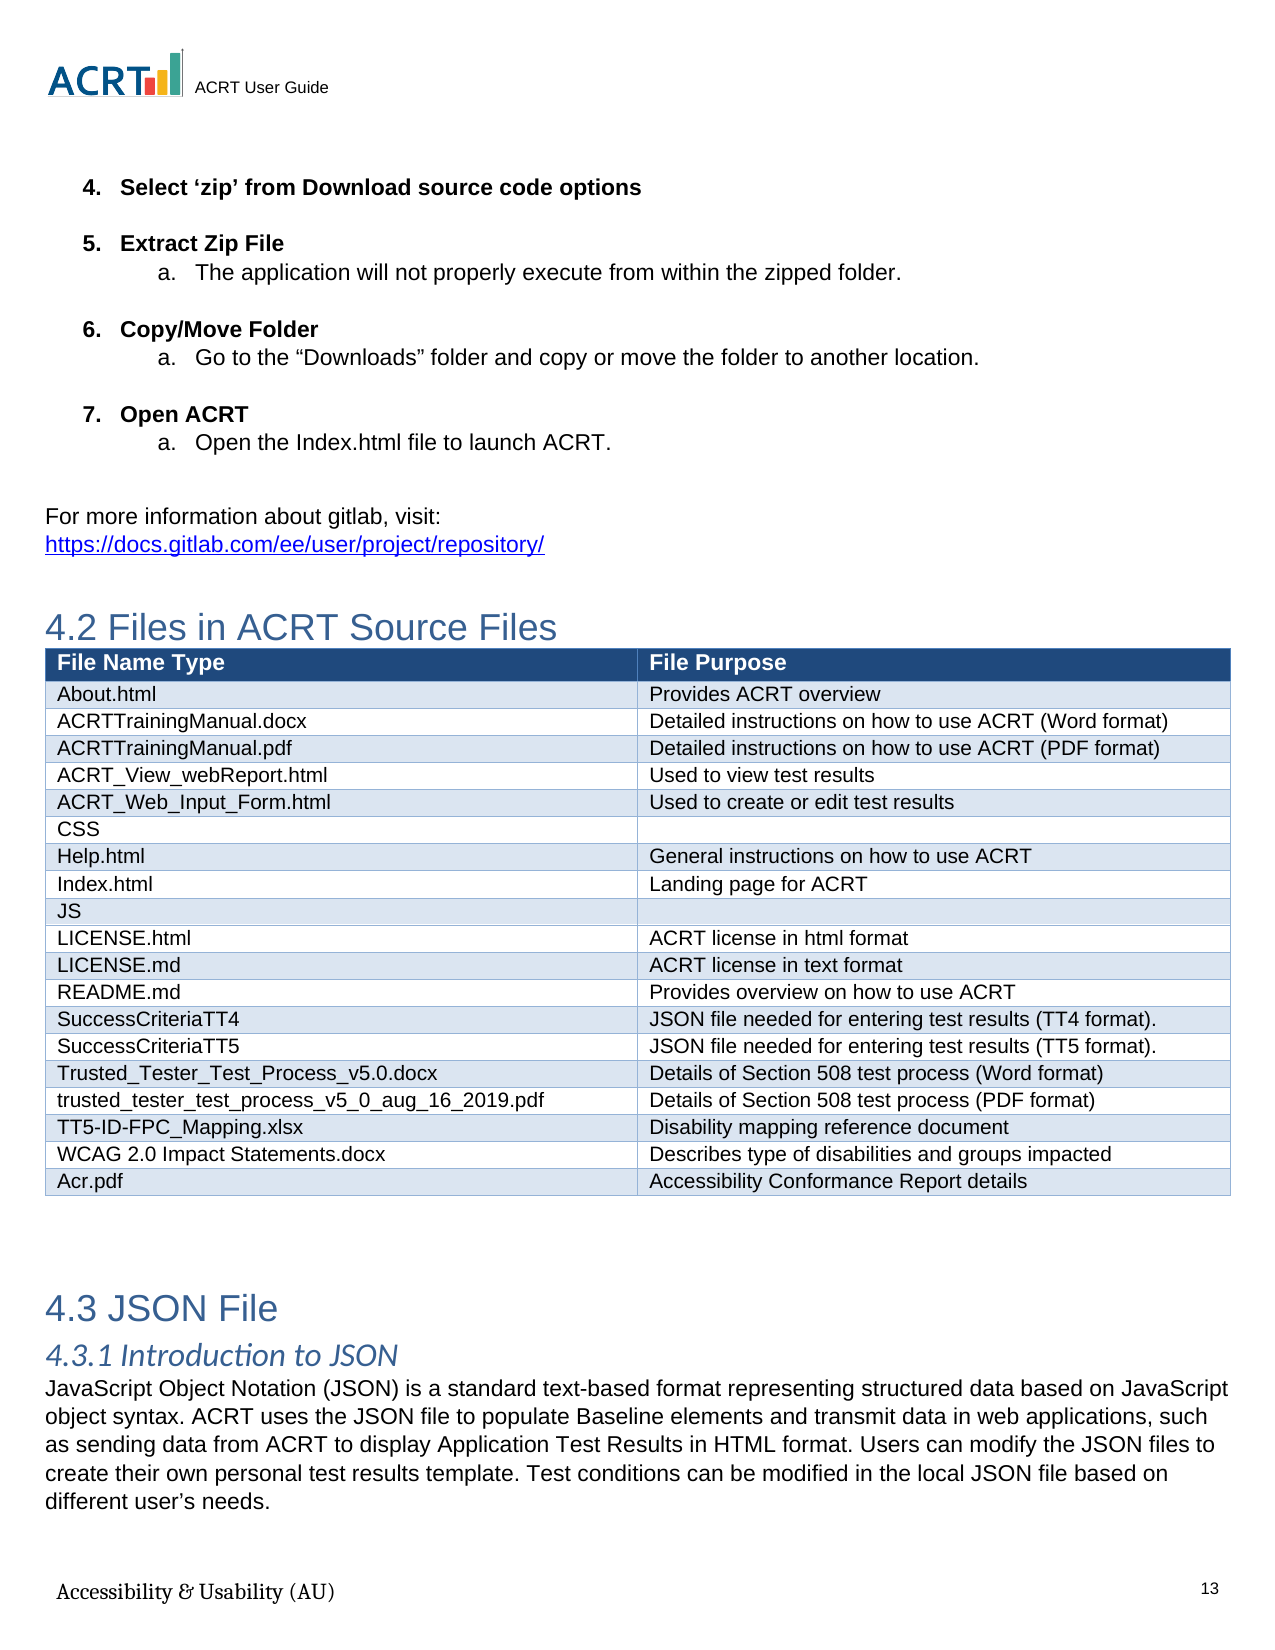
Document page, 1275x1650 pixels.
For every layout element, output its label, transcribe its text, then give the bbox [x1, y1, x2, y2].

list The application will not properly execute from within the zipped folder. [157, 259, 1230, 285]
table_cell Detailed instructions on how to use ACRT (Word format) [638, 709, 1230, 735]
table_cell TT5-ID-FPC_Mapping.xlsx [46, 1115, 637, 1141]
table_cell Provides ACRT overview [638, 682, 1230, 708]
table_cell About.html [46, 682, 637, 708]
table_cell Landing page for ACRT [638, 871, 1230, 897]
table_header File Name Type [46, 649, 637, 681]
text https://docs.gitlab.com/ee/user/project/repository/ [45, 531, 1230, 558]
table_cell [638, 899, 1230, 924]
table_cell Acr.pdf [46, 1169, 637, 1195]
list Open ACRT [82, 401, 1230, 427]
table_cell Accessibility Conformance Report details [638, 1169, 1230, 1195]
table_cell Detailed instructions on how to use ACRT (PDF format) [638, 736, 1230, 762]
table_cell Used to create or edit test results [638, 790, 1230, 816]
subtitle 4.2 Files in ACRT Source Files [45, 605, 1230, 648]
table_cell LICENSE.html [46, 926, 637, 952]
table_cell JSON file needed for entering test results (TT5 format). [638, 1034, 1230, 1060]
table_cell Trusted_Tester_Test_Process_v5.0.docx [46, 1061, 637, 1087]
text JavaScript Object Notation (JSON) is a standard text-based format representing structured data based on JavaScript object syntax. ACRT uses the JSON file to populate Baseline elements and transmit data in web applications, such as sending data from ACRT to display Application Test Results in HTML format. Users can modify the JSON files to create their own personal test results template. Test conditions can be modified in the local JSON file based on different user’s needs. [45, 1374, 1230, 1543]
table_cell README.md [46, 980, 637, 1006]
table_cell Help.html [46, 844, 637, 870]
table_cell CSS [46, 817, 637, 843]
subtitle 4.3 JSON File [45, 1287, 1230, 1330]
list Open the Index.html file to launch ACRT. [157, 429, 1230, 456]
list Extract Zip File [82, 230, 1230, 257]
table_cell ACRT_Web_Input_Form.html [46, 790, 637, 816]
table_cell Index.html [46, 871, 637, 897]
table_cell Disability mapping reference document [638, 1115, 1230, 1141]
picture [45, 45, 185, 101]
table_cell Used to view test results [638, 763, 1230, 789]
table_cell JSON file needed for entering test results (TT4 format). [638, 1007, 1230, 1033]
table_cell ACRT_View_webReport.html [46, 763, 637, 789]
table_cell Provides overview on how to use ACRT [638, 980, 1230, 1006]
table_cell SuccessCriteriaTT4 [46, 1007, 637, 1033]
subtitle 4.3.1 Introduction to JSON [45, 1334, 1230, 1374]
table_cell Describes type of disabilities and groups impacted [638, 1142, 1230, 1168]
list Go to the “Downloads” folder and copy or move the folder to another location. [157, 344, 1230, 370]
table_cell ACRT license in text format [638, 953, 1230, 979]
list Copy/Move Folder [82, 316, 1230, 342]
table_cell SuccessCriteriaTT5 [46, 1034, 637, 1060]
text For more information about gitlab, visit: [45, 503, 1230, 529]
table_cell ACRTTrainingManual.pdf [46, 736, 637, 762]
table_cell Details of Section 508 test process (PDF format) [638, 1088, 1230, 1114]
table_cell ACRTTrainingManual.docx [46, 709, 637, 735]
table_cell LICENSE.md [46, 953, 637, 979]
table_cell General instructions on how to use ACRT [638, 844, 1230, 870]
table_cell WCAG 2.0 Impact Statements.docx [46, 1142, 637, 1168]
table_cell [638, 817, 1230, 843]
table_cell Details of Section 508 test process (Word format) [638, 1061, 1230, 1087]
list Select ‘zip’ from Download source code options [82, 173, 1230, 200]
table_cell ACRT license in html format [638, 926, 1230, 952]
table_cell JS [46, 899, 637, 924]
table_header File Purpose [638, 649, 1230, 681]
table_cell trusted_tester_test_process_v5_0_aug_16_2019.pdf [46, 1088, 637, 1114]
